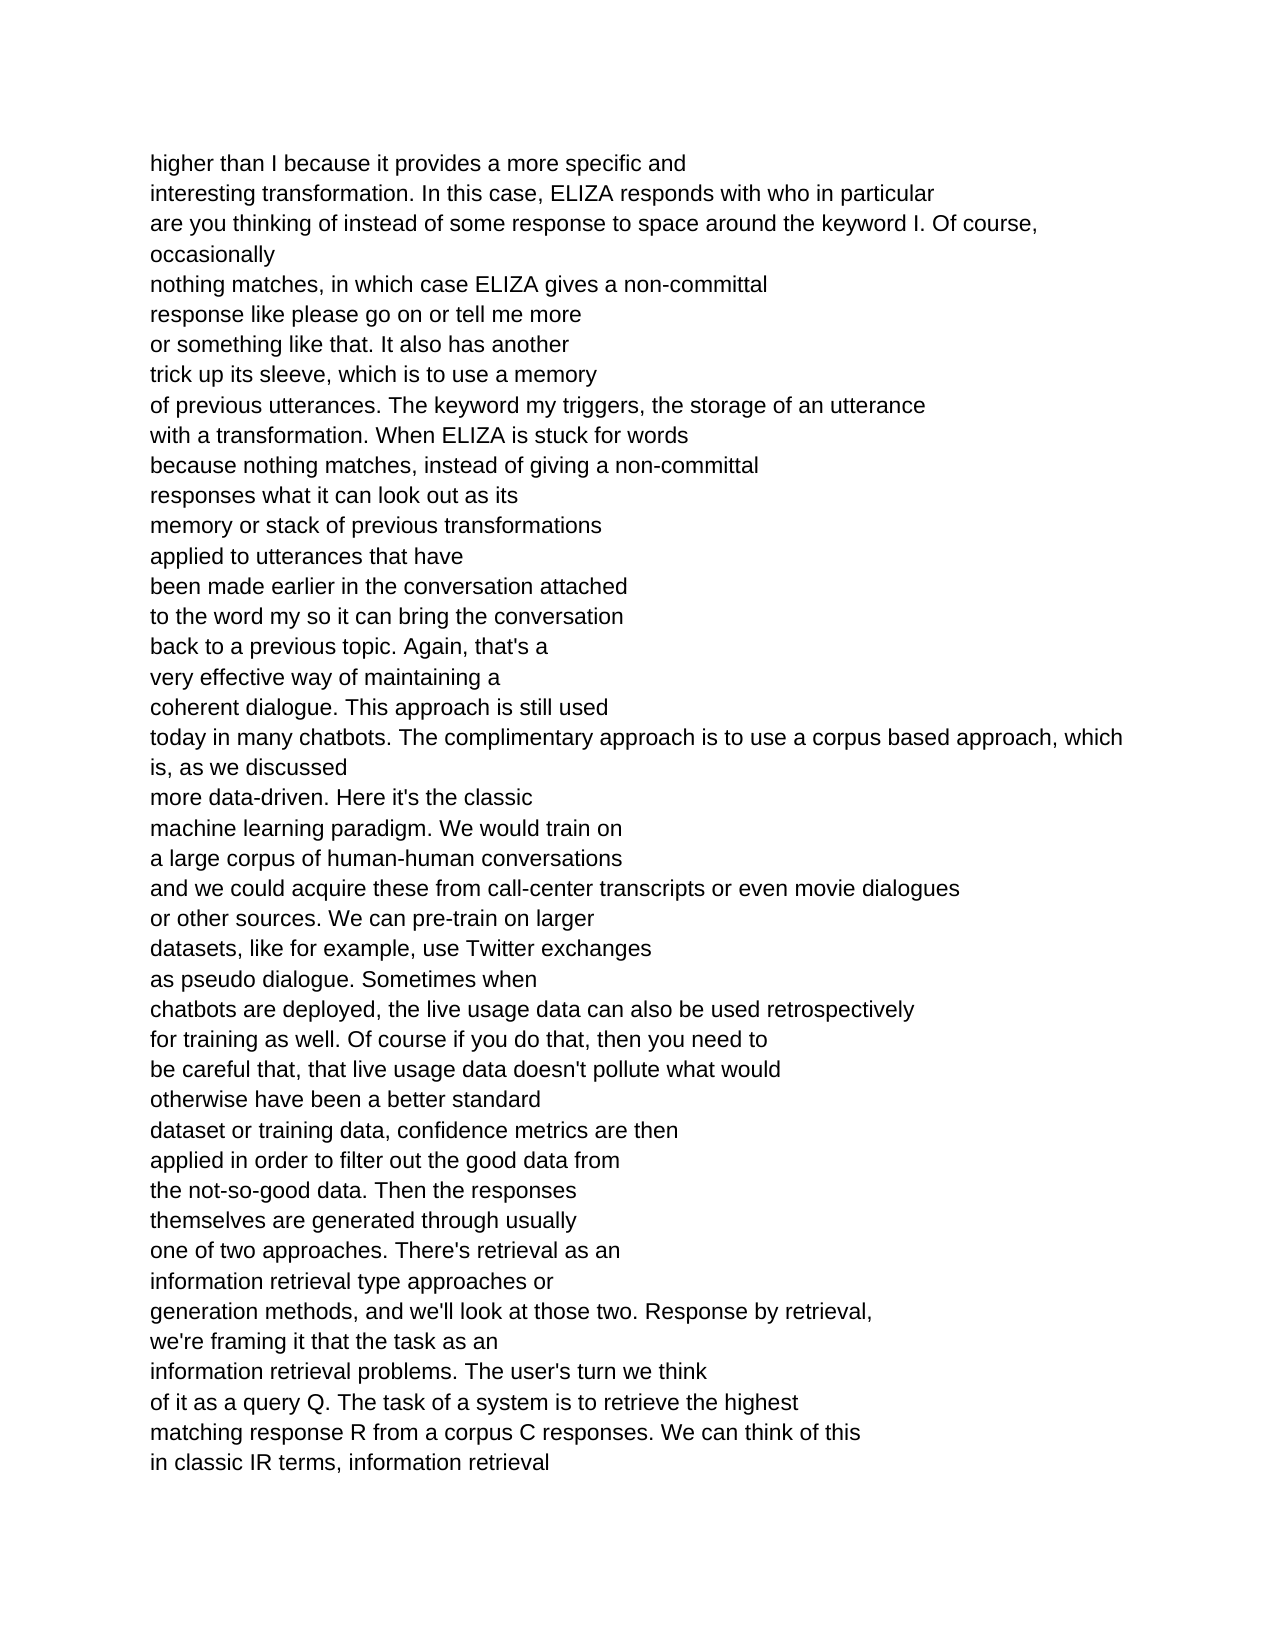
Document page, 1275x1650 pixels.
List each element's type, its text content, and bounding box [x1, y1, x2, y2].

text machine learning paradigm. We would train on [150, 814, 1125, 841]
text with a transformation. When ELIZA is stuck for words [150, 422, 1125, 448]
text as pseudo dialogue. Sometimes when [150, 966, 1125, 992]
text of it as a query Q. The task of a system is to retrieve the highest [150, 1388, 1125, 1415]
text information retrieval type approaches or [150, 1268, 1125, 1294]
text to the word my so it can bring the conversation [150, 603, 1125, 629]
text applied to utterances that have [150, 543, 1125, 569]
text because nothing matches, instead of giving a non-committal [150, 452, 1125, 478]
text interesting transformation. In this case, ELIZA responds with who in particular [150, 180, 1125, 207]
text information retrieval problems. The user's turn we think [150, 1358, 1125, 1385]
text in classic IR terms, information retrieval [150, 1449, 1125, 1475]
text today in many chatbots. The complimentary approach is to use a corpus based approach, which is, as we discussed [150, 724, 1125, 781]
text coherent dialogue. This approach is still used [150, 694, 1125, 720]
text generation methods, and we'll look at those two. Response by retrieval, [150, 1298, 1125, 1324]
text very effective way of maintaining a [150, 663, 1125, 690]
text been made earlier in the conversation attached [150, 573, 1125, 599]
text otherwise have been a better standard [150, 1086, 1125, 1113]
text matching response R from a corpus C responses. We can think of this [150, 1419, 1125, 1445]
text memory or stack of previous transformations [150, 512, 1125, 539]
text the not-so-good data. Then the responses [150, 1177, 1125, 1203]
text are you thinking of instead of some response to space around the keyword I. Of course, occasionally [150, 210, 1125, 267]
text datasets, like for example, use Twitter exchanges [150, 935, 1125, 962]
text one of two approaches. There's retrieval as an [150, 1237, 1125, 1264]
text response like please go on or tell me more [150, 301, 1125, 327]
text more data-driven. Here it's the classic [150, 784, 1125, 811]
text or something like that. It also has another [150, 331, 1125, 358]
text trick up its sleeve, which is to use a memory [150, 361, 1125, 388]
text or other sources. We can pre-train on larger [150, 905, 1125, 932]
text and we could acquire these from call-center transcripts or even movie dialogues [150, 875, 1125, 901]
text responses what it can look out as its [150, 482, 1125, 509]
text dataset or training data, confidence metrics are then [150, 1117, 1125, 1143]
text applied in order to filter out the good data from [150, 1147, 1125, 1173]
text higher than I because it provides a more specific and [150, 150, 1125, 176]
text we're framing it that the task as an [150, 1328, 1125, 1354]
text back to a previous topic. Again, that's a [150, 633, 1125, 660]
text for training as well. Of course if you do that, then you need to [150, 1026, 1125, 1052]
text themselves are generated through usually [150, 1207, 1125, 1234]
text chatbots are deployed, the live usage data can also be used retrospectively [150, 996, 1125, 1022]
text be careful that, that live usage data doesn't pollute what would [150, 1056, 1125, 1083]
text nothing matches, in which case ELIZA gives a non-committal [150, 271, 1125, 297]
text of previous utterances. The keyword my triggers, the storage of an utterance [150, 392, 1125, 418]
text a large corpus of human-human conversations [150, 845, 1125, 871]
